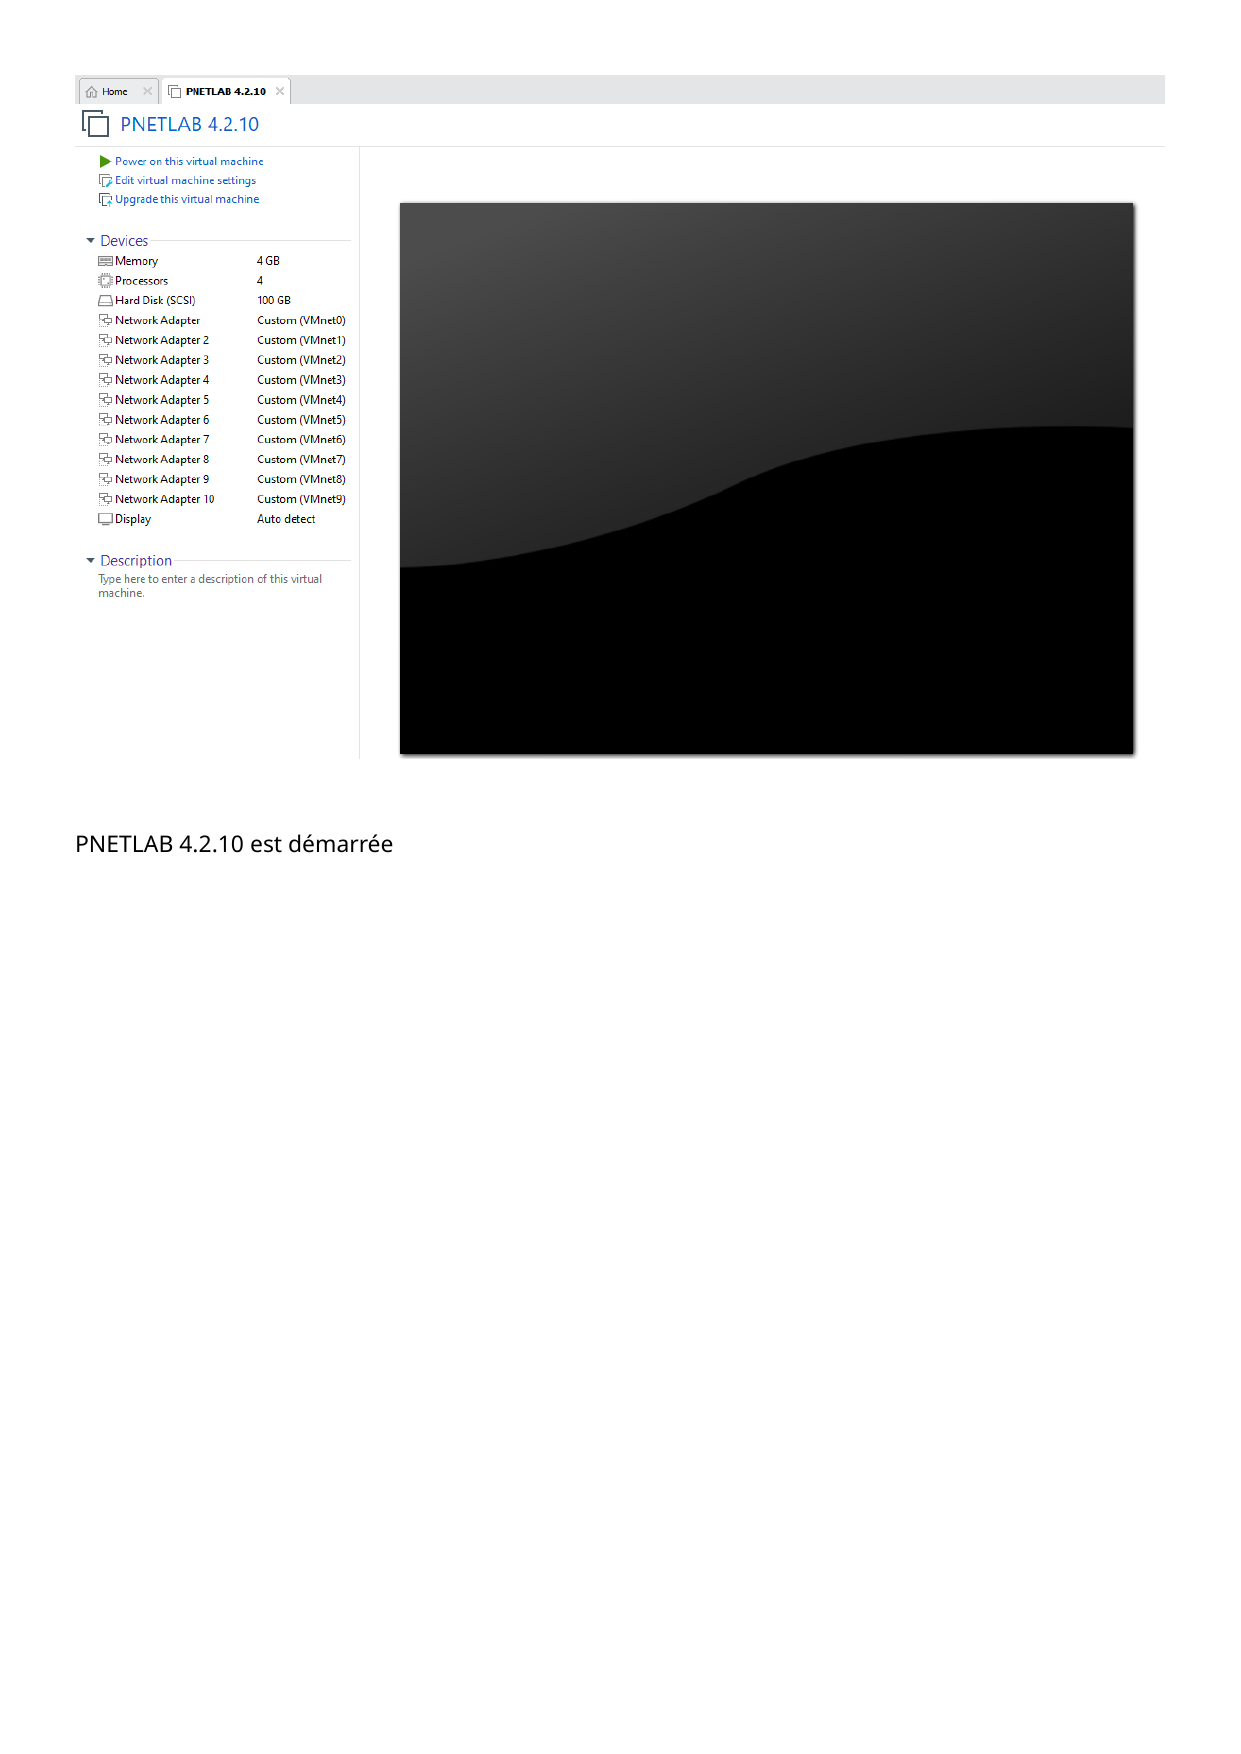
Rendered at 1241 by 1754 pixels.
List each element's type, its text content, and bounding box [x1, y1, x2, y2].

picture [75, 75, 1166, 759]
text PNETLAB 4.2.10 est démarrée [75, 828, 1165, 859]
